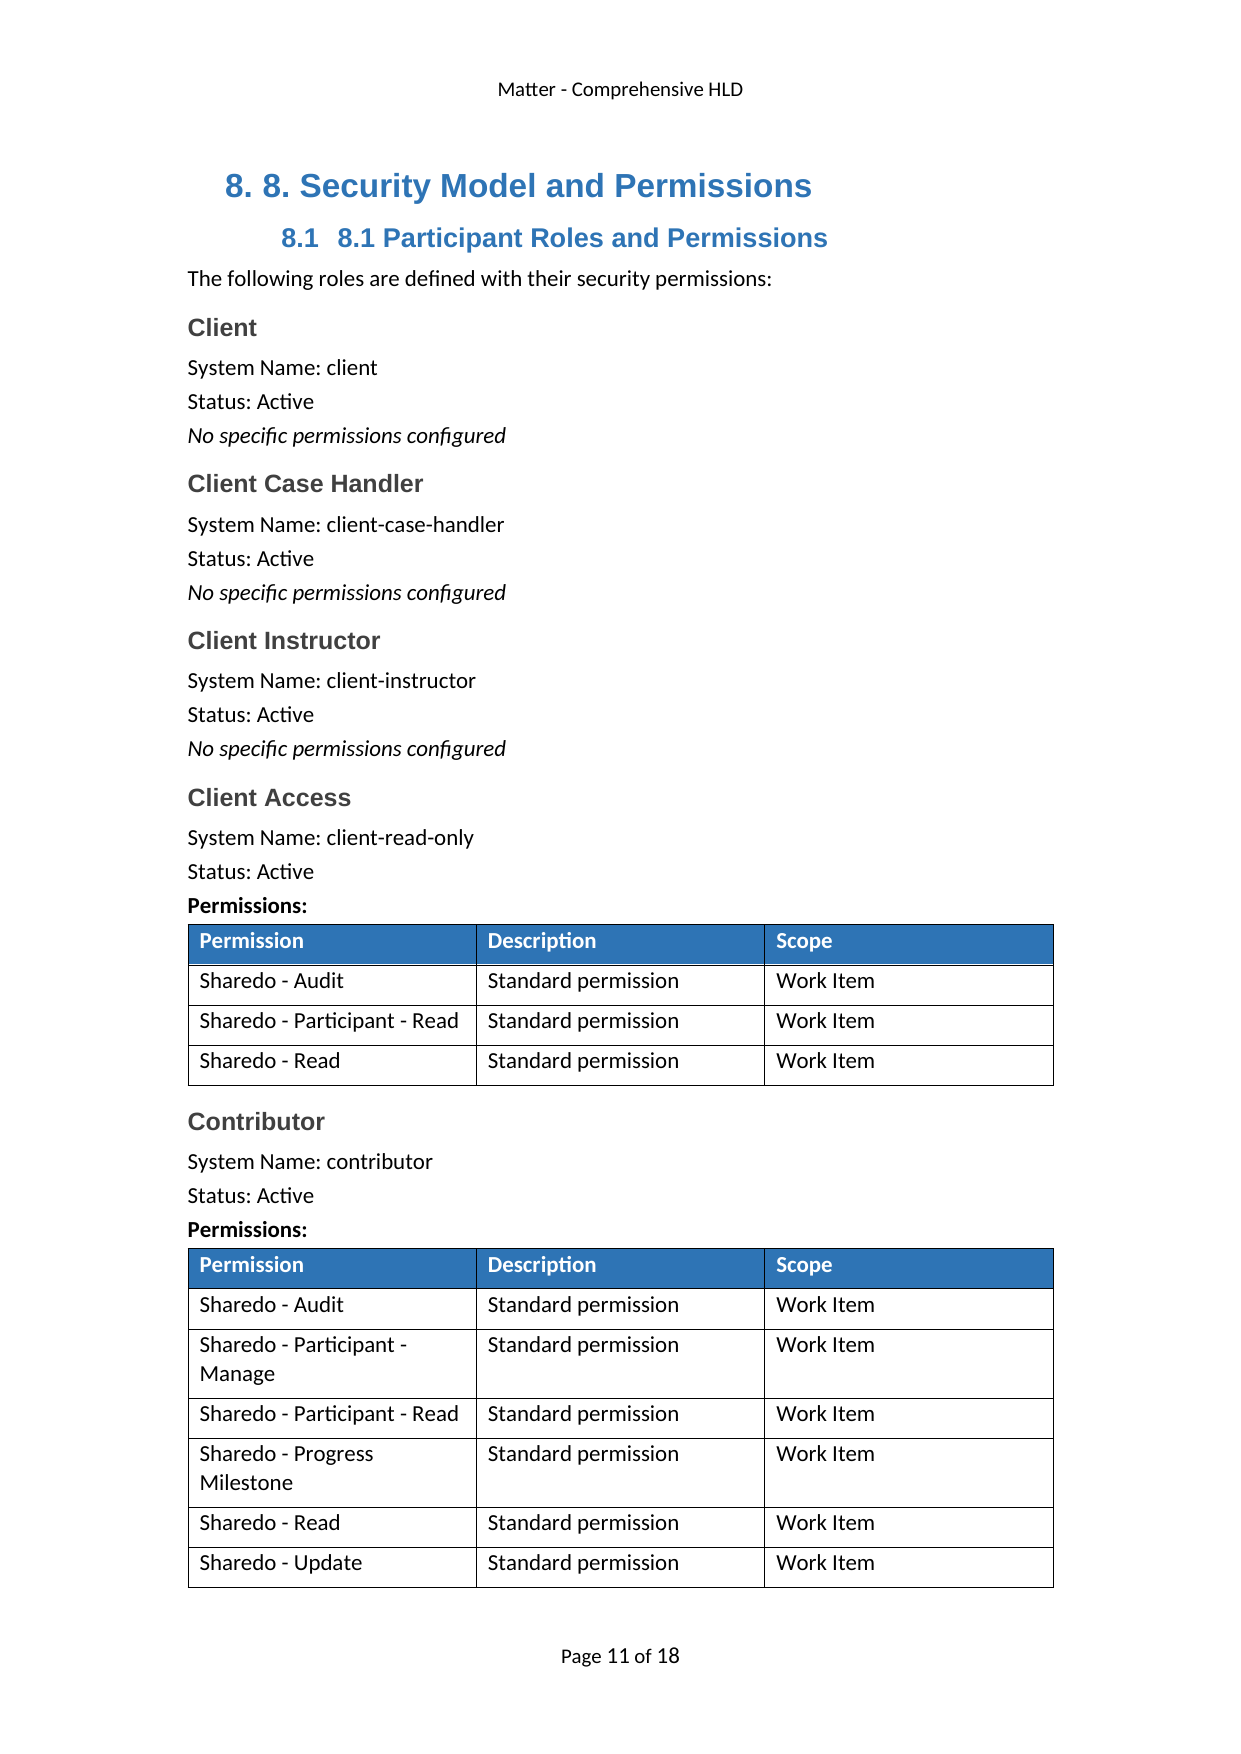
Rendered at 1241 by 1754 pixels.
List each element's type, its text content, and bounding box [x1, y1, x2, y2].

subtitle Client Instructor [187, 627, 1053, 655]
table_cell Work Item [765, 1289, 1053, 1328]
table_cell Standard permission [477, 1508, 764, 1547]
table_cell Work Item [765, 1508, 1053, 1547]
table_cell Standard permission [477, 1330, 764, 1397]
table_cell Standard permission [477, 1548, 764, 1587]
text No specific permissions configured [187, 420, 1053, 449]
text Permissions: [187, 1214, 1053, 1243]
table_cell Sharedo - Read [189, 1508, 476, 1547]
table_header Description [477, 1249, 764, 1288]
subtitle 8. Security Model and Permissions [225, 175, 419, 204]
subtitle Client Case Handler [187, 470, 1053, 499]
table_cell Work Item [765, 1330, 1053, 1397]
table_cell Sharedo - Audit [189, 1289, 476, 1328]
table_cell Standard permission [477, 1006, 764, 1045]
text System Name: client-case-handler [187, 509, 1053, 538]
text Status: Active [187, 386, 1053, 415]
table_header Scope [765, 1249, 1053, 1288]
text System Name: client-instructor [187, 666, 1053, 694]
table_cell Sharedo - Audit [189, 966, 476, 1005]
table_cell Sharedo - Participant - Read [189, 1006, 476, 1045]
text Status: Active [187, 543, 1053, 572]
table_cell Standard permission [477, 966, 764, 1005]
table_header Permission [189, 1249, 476, 1288]
table_cell Standard permission [477, 1046, 764, 1085]
table_cell Work Item [765, 1548, 1053, 1587]
text No specific permissions configured [187, 577, 1053, 606]
text Permissions: [187, 890, 1053, 919]
table_cell Sharedo - Progress Milestone [189, 1439, 476, 1507]
text The following roles are defined with their security permissions: [187, 264, 1053, 292]
text Status: Active [187, 856, 1053, 885]
subtitle 8.1 Participant Roles and Permissions [281, 224, 1053, 253]
table_cell Sharedo - Read [189, 1046, 476, 1085]
subtitle Contributor [187, 1107, 1053, 1136]
table_header Scope [765, 925, 1053, 964]
subtitle Client [187, 313, 1053, 342]
text Status: Active [187, 700, 1053, 728]
subtitle 8. Security Model and Permissions [408, 175, 1053, 204]
text No specific permissions configured [187, 734, 1053, 762]
text Status: Active [187, 1180, 1053, 1209]
subtitle Client Access [187, 783, 1053, 812]
text System Name: client-read-only [187, 822, 1053, 851]
table_cell Work Item [765, 1399, 1053, 1438]
table_header Description [477, 925, 764, 964]
text System Name: contributor [187, 1146, 1053, 1175]
table_cell Sharedo - Participant - Manage [189, 1330, 476, 1397]
table_header Permission [189, 925, 476, 964]
table_cell Standard permission [477, 1289, 764, 1328]
table_cell Sharedo - Update [189, 1548, 476, 1587]
table_cell Work Item [765, 1439, 1053, 1507]
table_cell Standard permission [477, 1439, 764, 1507]
table_cell Work Item [765, 1046, 1053, 1085]
text System Name: client [187, 352, 1053, 381]
table_cell Work Item [765, 1006, 1053, 1045]
table_cell Standard permission [477, 1399, 764, 1438]
table_cell Sharedo - Participant - Read [189, 1399, 476, 1438]
table_cell Work Item [765, 966, 1053, 1005]
